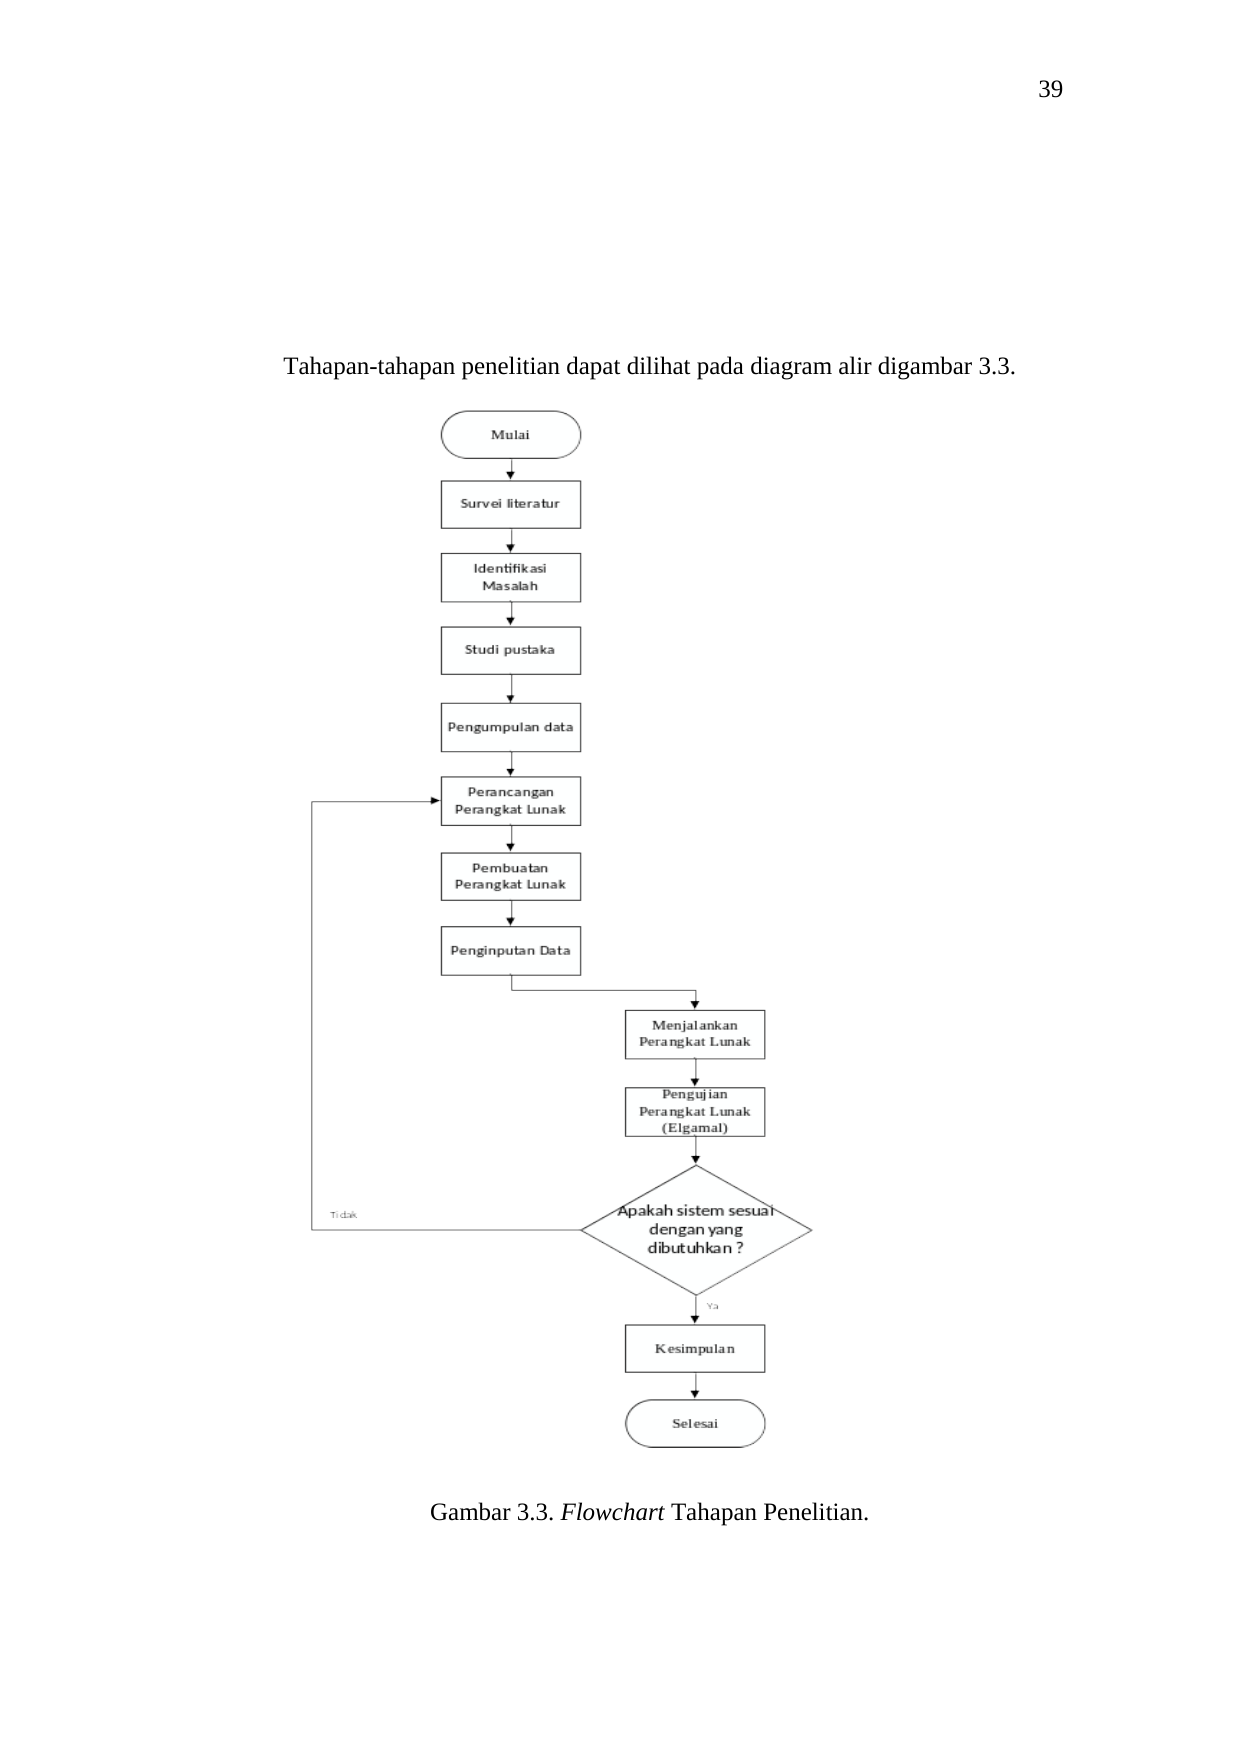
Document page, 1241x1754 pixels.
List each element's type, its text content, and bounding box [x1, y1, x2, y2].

text Tahapan-tahapan penelitian dapat dilihat pada diagram alir digambar 3.3. [236, 351, 1063, 380]
text Gambar 3.3. Flowchart Tahapan Penelitian. [236, 1497, 1063, 1526]
